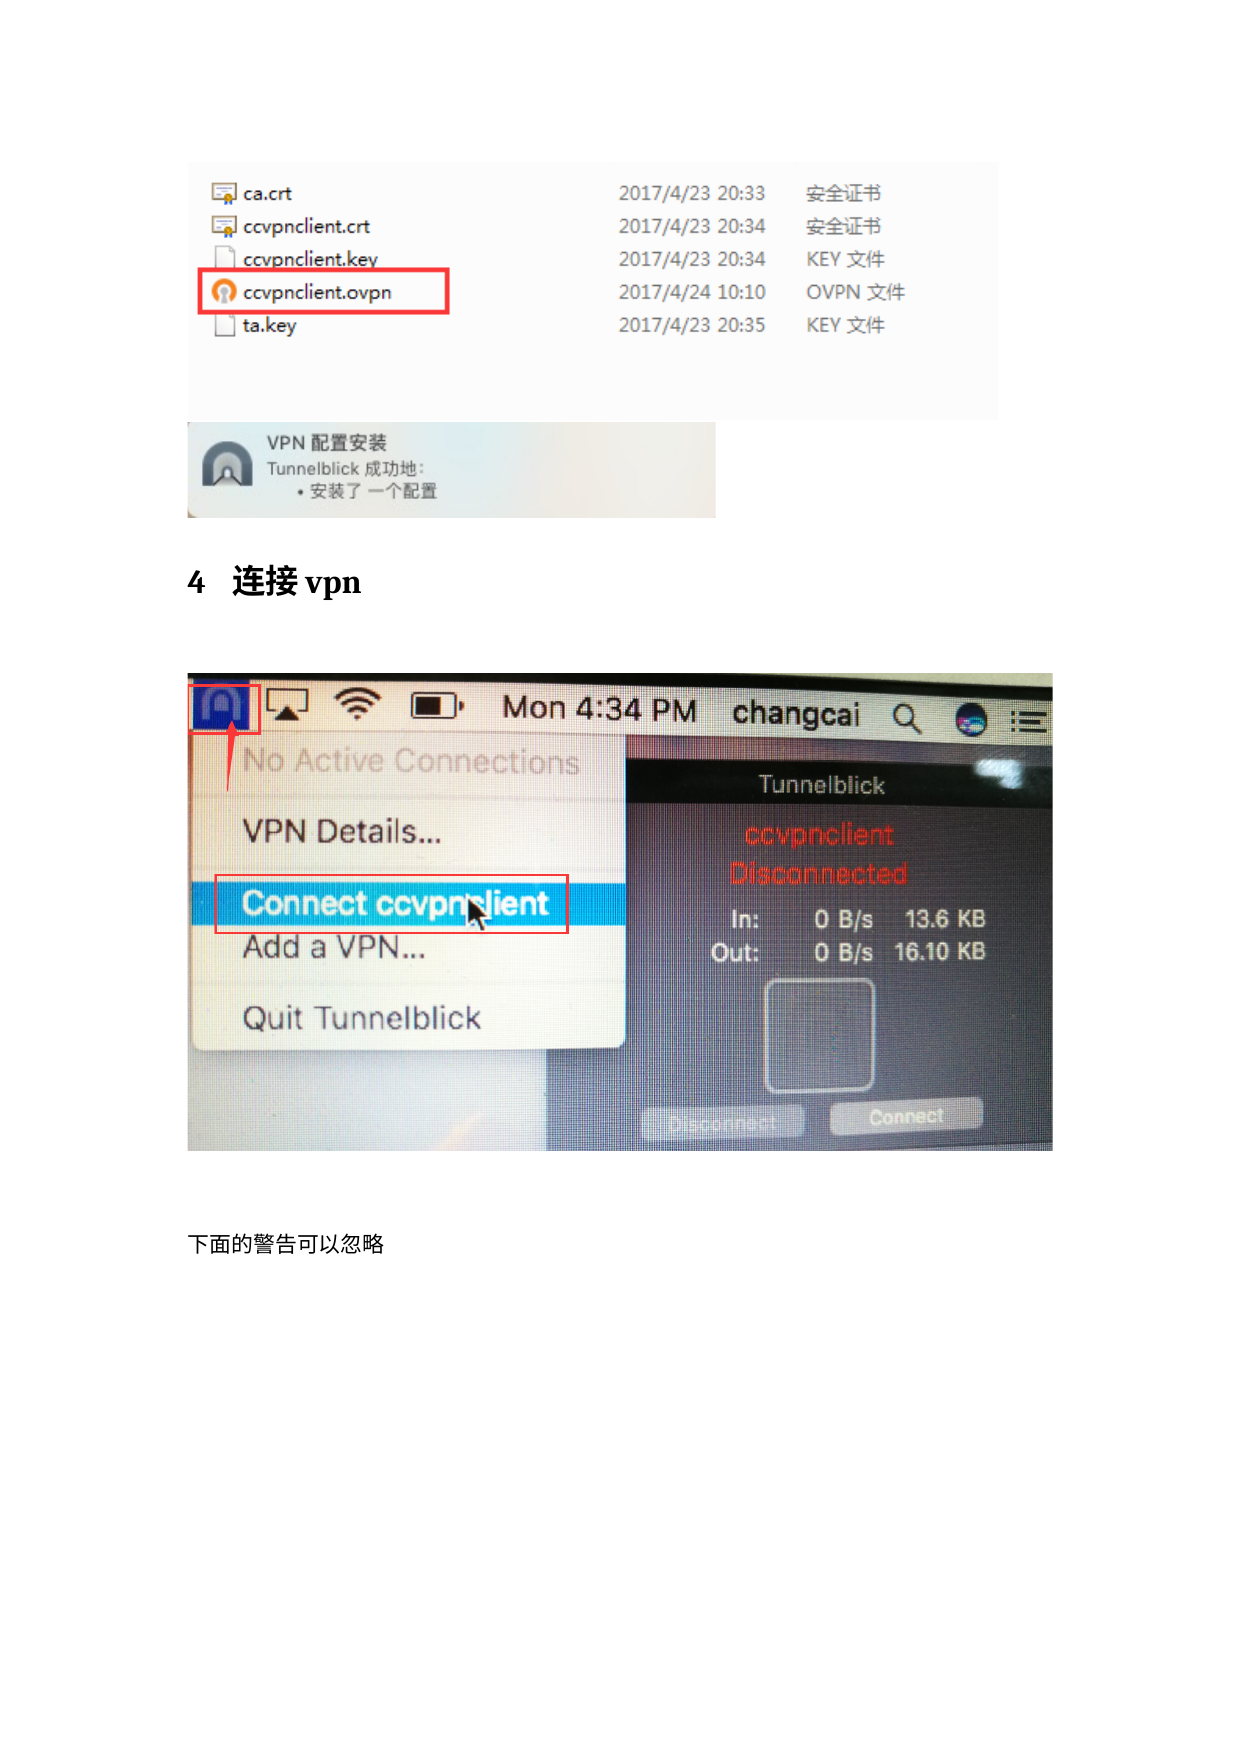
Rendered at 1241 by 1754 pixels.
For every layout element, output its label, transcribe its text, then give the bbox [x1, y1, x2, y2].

picture [187, 162, 999, 420]
text 下面的警告可以忽略 [187, 1226, 1053, 1259]
picture [187, 422, 716, 518]
subtitle 连接vpn [187, 547, 1053, 612]
picture [187, 673, 1053, 1151]
